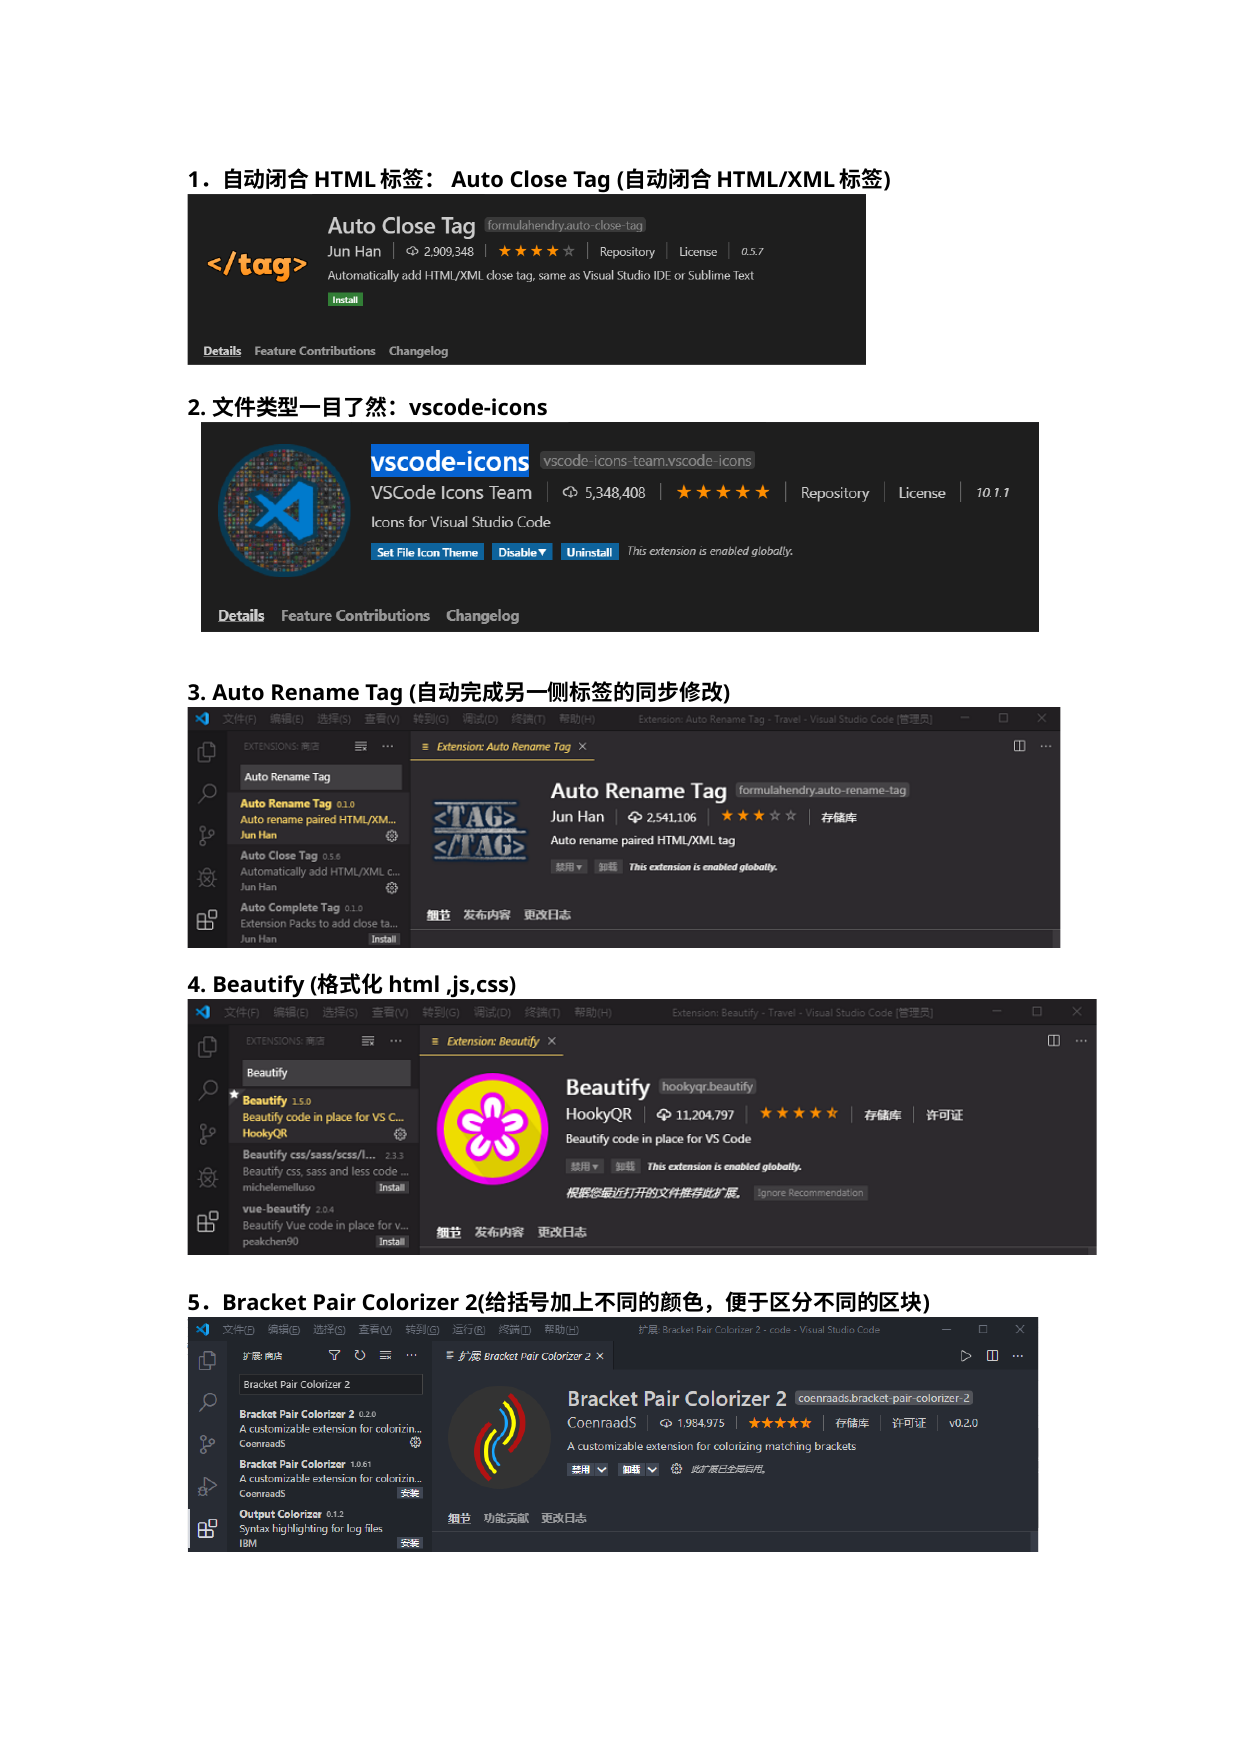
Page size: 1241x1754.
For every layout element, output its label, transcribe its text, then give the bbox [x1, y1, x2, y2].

picture [187, 999, 1097, 1255]
picture [187, 194, 866, 365]
subtitle 2. 文件类型一目了然：vscode-icons [187, 389, 1053, 422]
picture [187, 707, 1061, 948]
picture [201, 422, 1039, 632]
subtitle 4. Beautify (格式化 html ,js,css) [187, 967, 1053, 999]
subtitle 5．Bracket Pair Colorizer 2(给括号加上不同的颜色，便于区分不同的区块) [187, 1284, 1053, 1317]
subtitle 3. Auto Rename Tag (自动完成另一侧标签的同步修改) [187, 674, 1053, 707]
picture [187, 1317, 1039, 1552]
